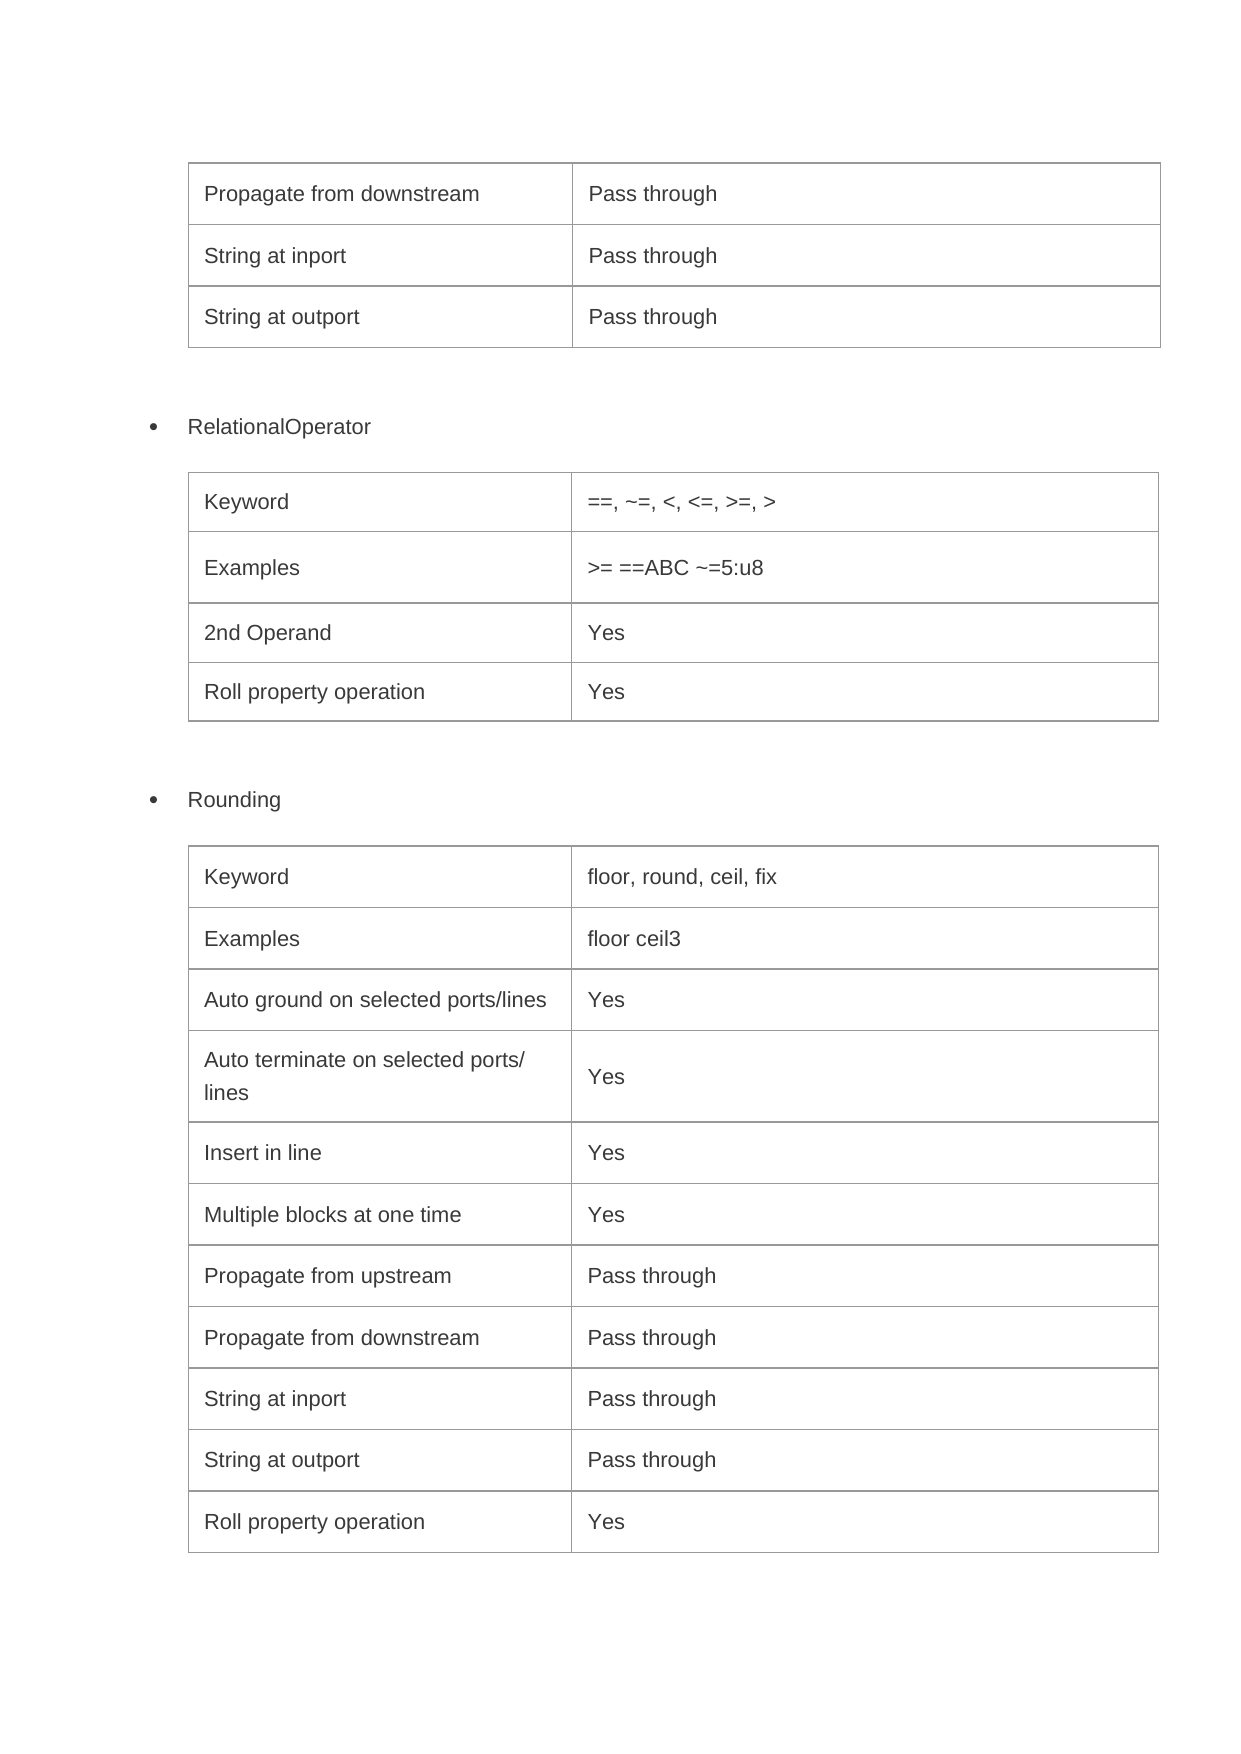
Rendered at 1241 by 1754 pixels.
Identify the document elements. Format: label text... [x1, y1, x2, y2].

table_cell Roll property operation [189, 1492, 571, 1551]
table_cell Propagate from downstream [189, 164, 572, 223]
table_cell Yes [572, 604, 1158, 661]
table_cell Propagate from upstream [189, 1246, 571, 1306]
table_cell Multiple blocks at one time [189, 1184, 571, 1244]
table_cell Yes [572, 1031, 1158, 1121]
table_cell Yes [572, 1184, 1158, 1244]
table_cell Yes [572, 970, 1158, 1030]
table_cell Pass through [572, 1430, 1158, 1490]
list Rounding [150, 784, 1053, 816]
table_header floor, round, ceil, fix [572, 847, 1158, 907]
table_cell Examples [189, 908, 571, 968]
table_header ==, ~=, <, <=, >=, > [572, 473, 1158, 531]
table_cell 2nd Operand [189, 604, 571, 661]
table_cell Insert in line [189, 1123, 571, 1183]
table_cell Examples [189, 532, 571, 602]
table_cell String at outport [189, 1430, 571, 1490]
table_cell Pass through [573, 225, 1160, 285]
table_cell Roll property operation [189, 663, 571, 720]
table_header Keyword [189, 847, 571, 907]
table_cell Pass through [573, 287, 1160, 347]
table_cell String at outport [189, 287, 572, 347]
table_cell String at inport [189, 225, 572, 285]
table_cell Yes [572, 1492, 1158, 1551]
table_cell Pass through [572, 1369, 1158, 1428]
table_cell Pass through [572, 1246, 1158, 1306]
table_cell floor ceil3 [572, 908, 1158, 968]
table_cell Auto ground on selected ports/lines [189, 970, 571, 1030]
table_cell Propagate from downstream [189, 1307, 571, 1367]
table_cell Pass through [573, 164, 1160, 223]
table_header Keyword [189, 473, 571, 531]
table_cell String at inport [189, 1369, 571, 1428]
table_cell Pass through [572, 1307, 1158, 1367]
list RelationalOperator [150, 410, 1053, 442]
table_cell >= ==ABC ~=5:u8 [572, 532, 1158, 602]
table_cell Auto terminate on selected ports/lines [189, 1031, 571, 1121]
table_cell Yes [572, 663, 1158, 720]
table_cell Yes [572, 1123, 1158, 1183]
